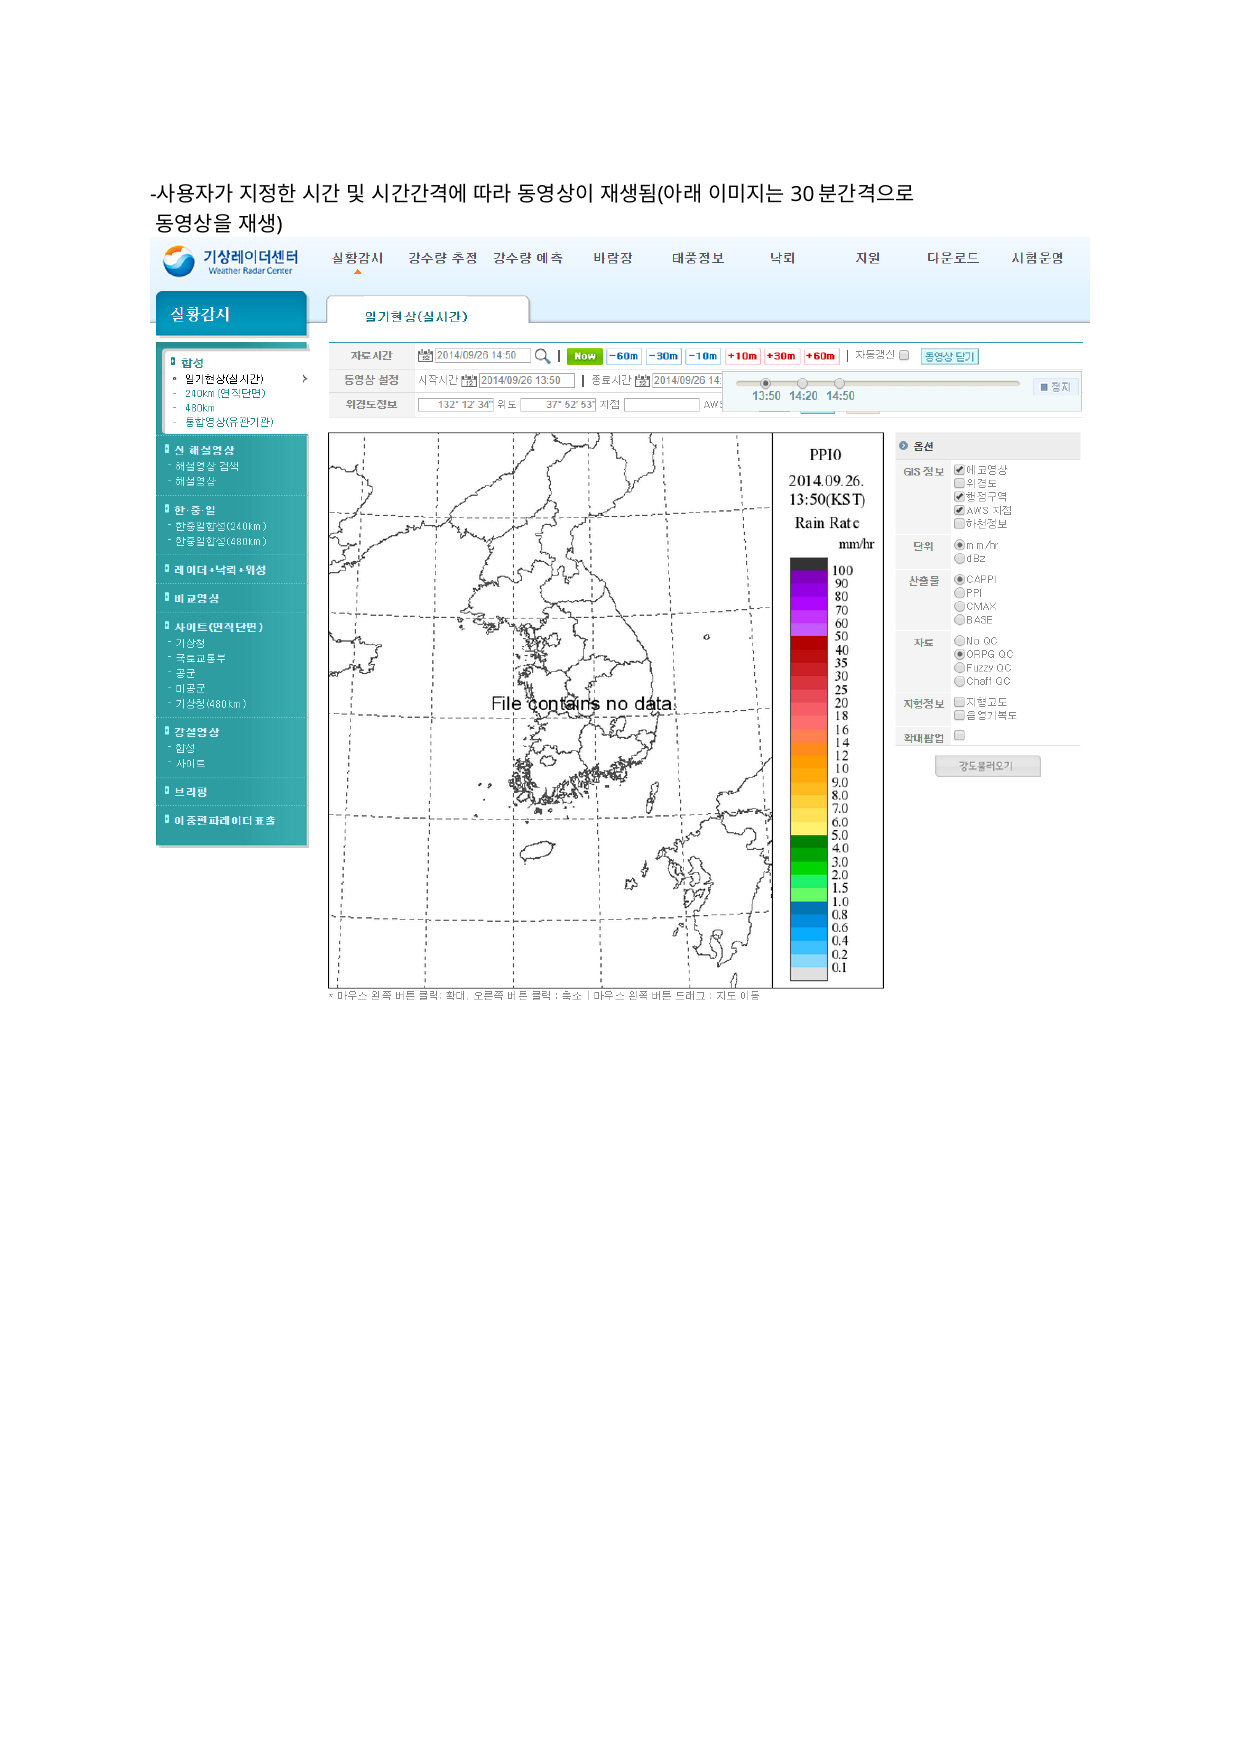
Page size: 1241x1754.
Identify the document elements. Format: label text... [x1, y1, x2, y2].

text 동영상을 재생) [150, 207, 1090, 237]
picture [150, 237, 1091, 1010]
text -사용자가 지정한 시간 및 시간간격에 따라 동영상이 재생됨(아래 이미지는 30분간격으로 [150, 177, 1090, 207]
